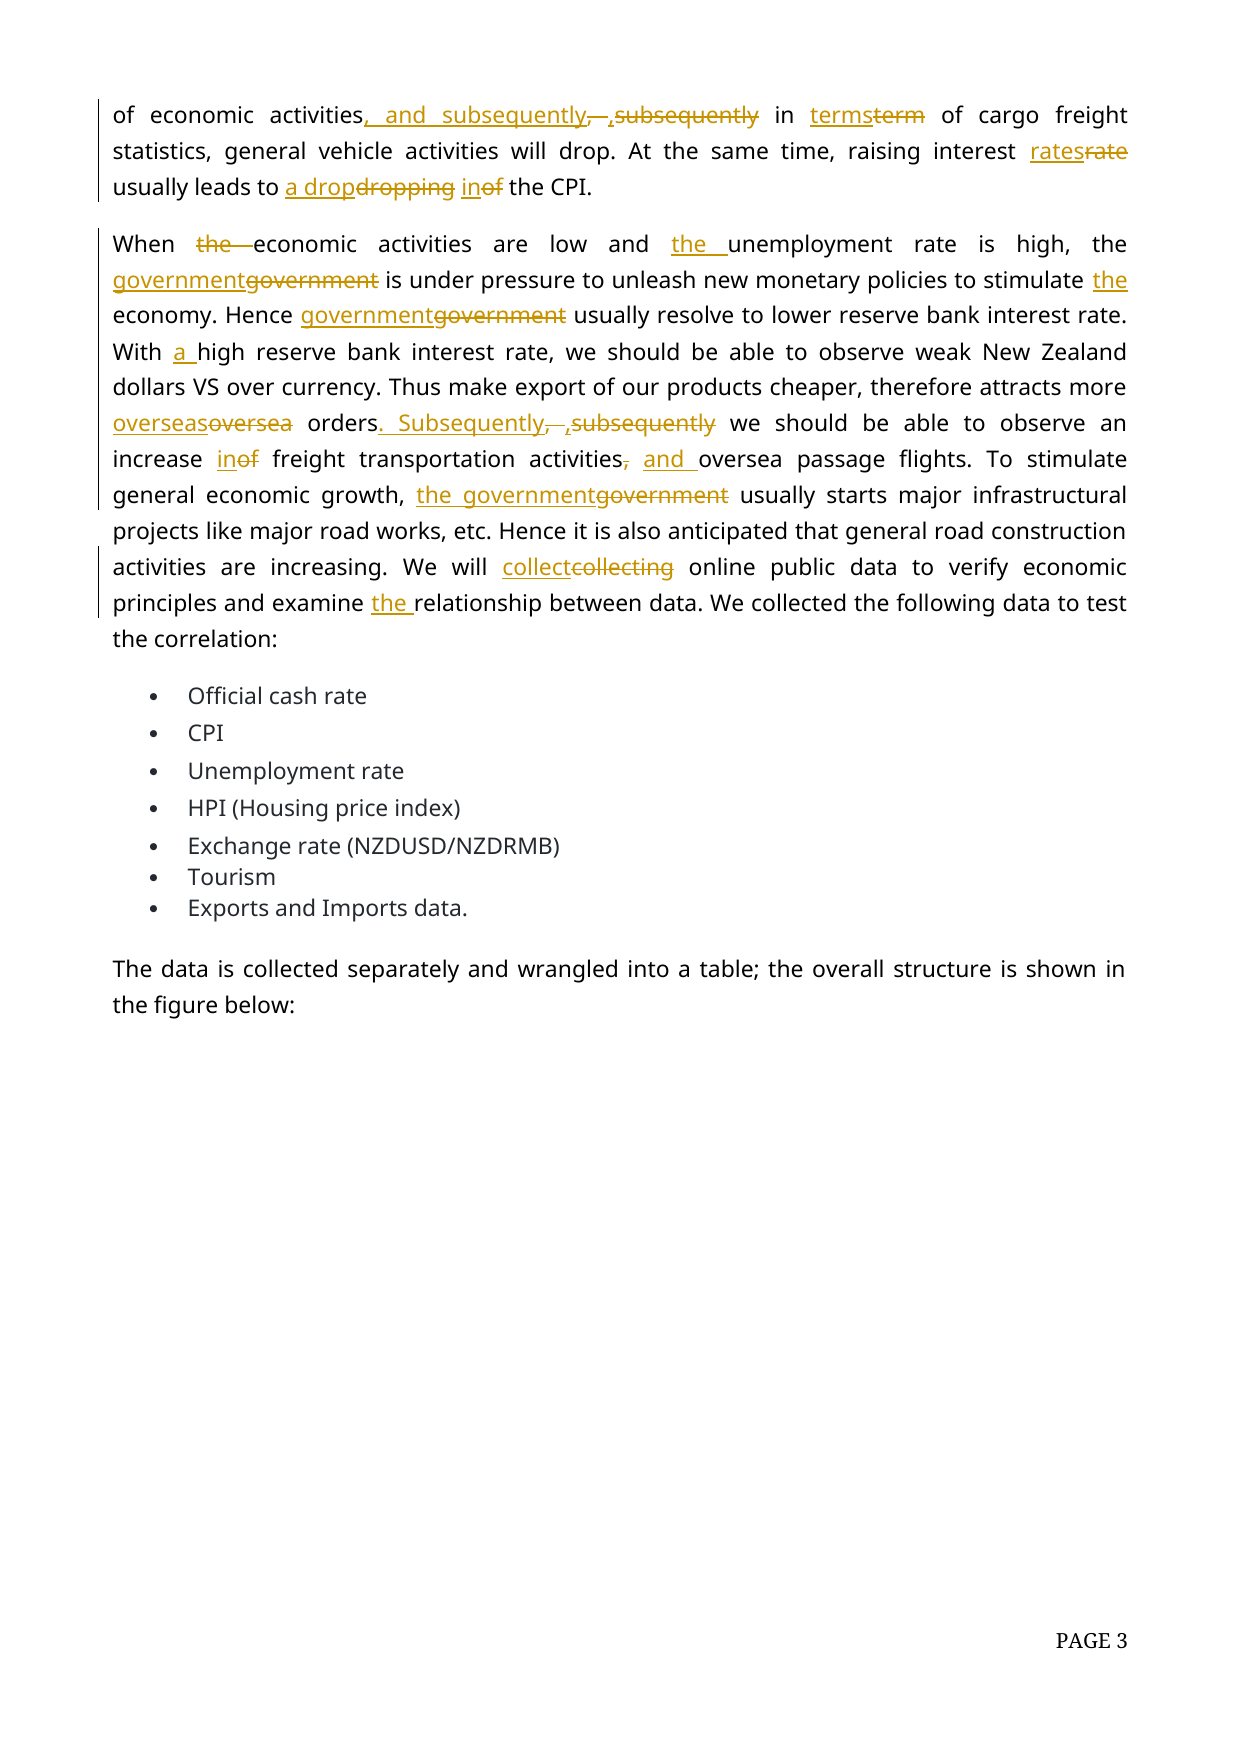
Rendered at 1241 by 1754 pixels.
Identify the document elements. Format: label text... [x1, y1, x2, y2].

text When economic activities are low and unemployment rate is high, the is under pressure to unleash new monetary policies to stimulate economy. Hence usually resolve to lower reserve bank interest rate. With high reserve bank interest rate, we should be able to observe weak New Zealand dollars VS over currency. Thus make export of our products cheaper, therefore attracts more orders we should be able to observe an increase freight transportation activities oversea passage flights. To stimulate general economic growth, usually starts major infrastructural projects like major road works, etc. Hence it is also anticipated that general road construction activities are increasing. We will online public data to verify economic principles and examine relationship between data. We collected the following data to test the correlation: [112, 228, 1128, 654]
list Exchange rate (NZDUSD/NZDRMB) [150, 830, 1128, 861]
list Official cash rate [150, 680, 1128, 711]
list HPI (Housing price index) [150, 792, 1128, 823]
list Exports and Imports data. [150, 892, 1128, 923]
list CPI [150, 717, 1128, 748]
text The data is collected separately and wrangled into a table; the overall structure is shown in the figure below: [112, 953, 1128, 1020]
list Unemployment rate [150, 755, 1128, 786]
list Tourism [150, 861, 1128, 892]
